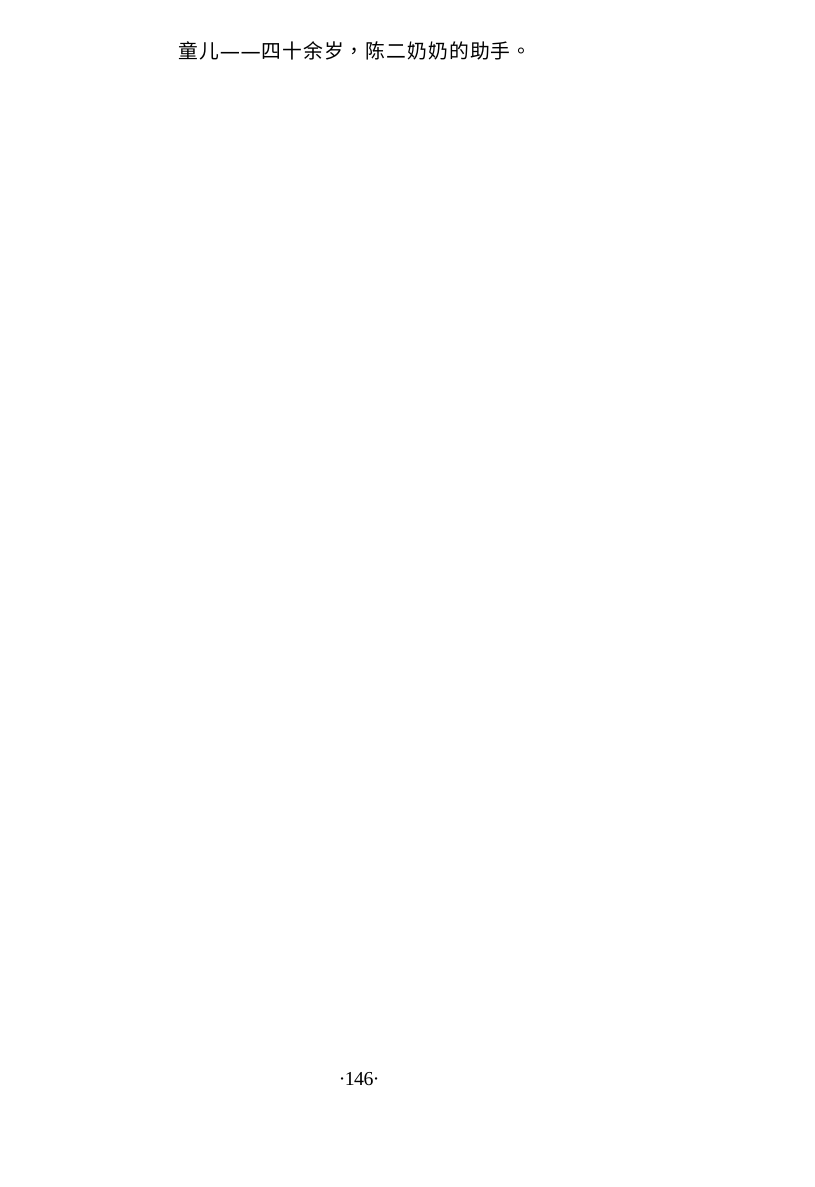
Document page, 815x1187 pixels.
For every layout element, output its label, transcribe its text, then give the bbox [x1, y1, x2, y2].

text 童儿——四十余岁，陈二奶奶的助手。 [178, 42, 692, 63]
